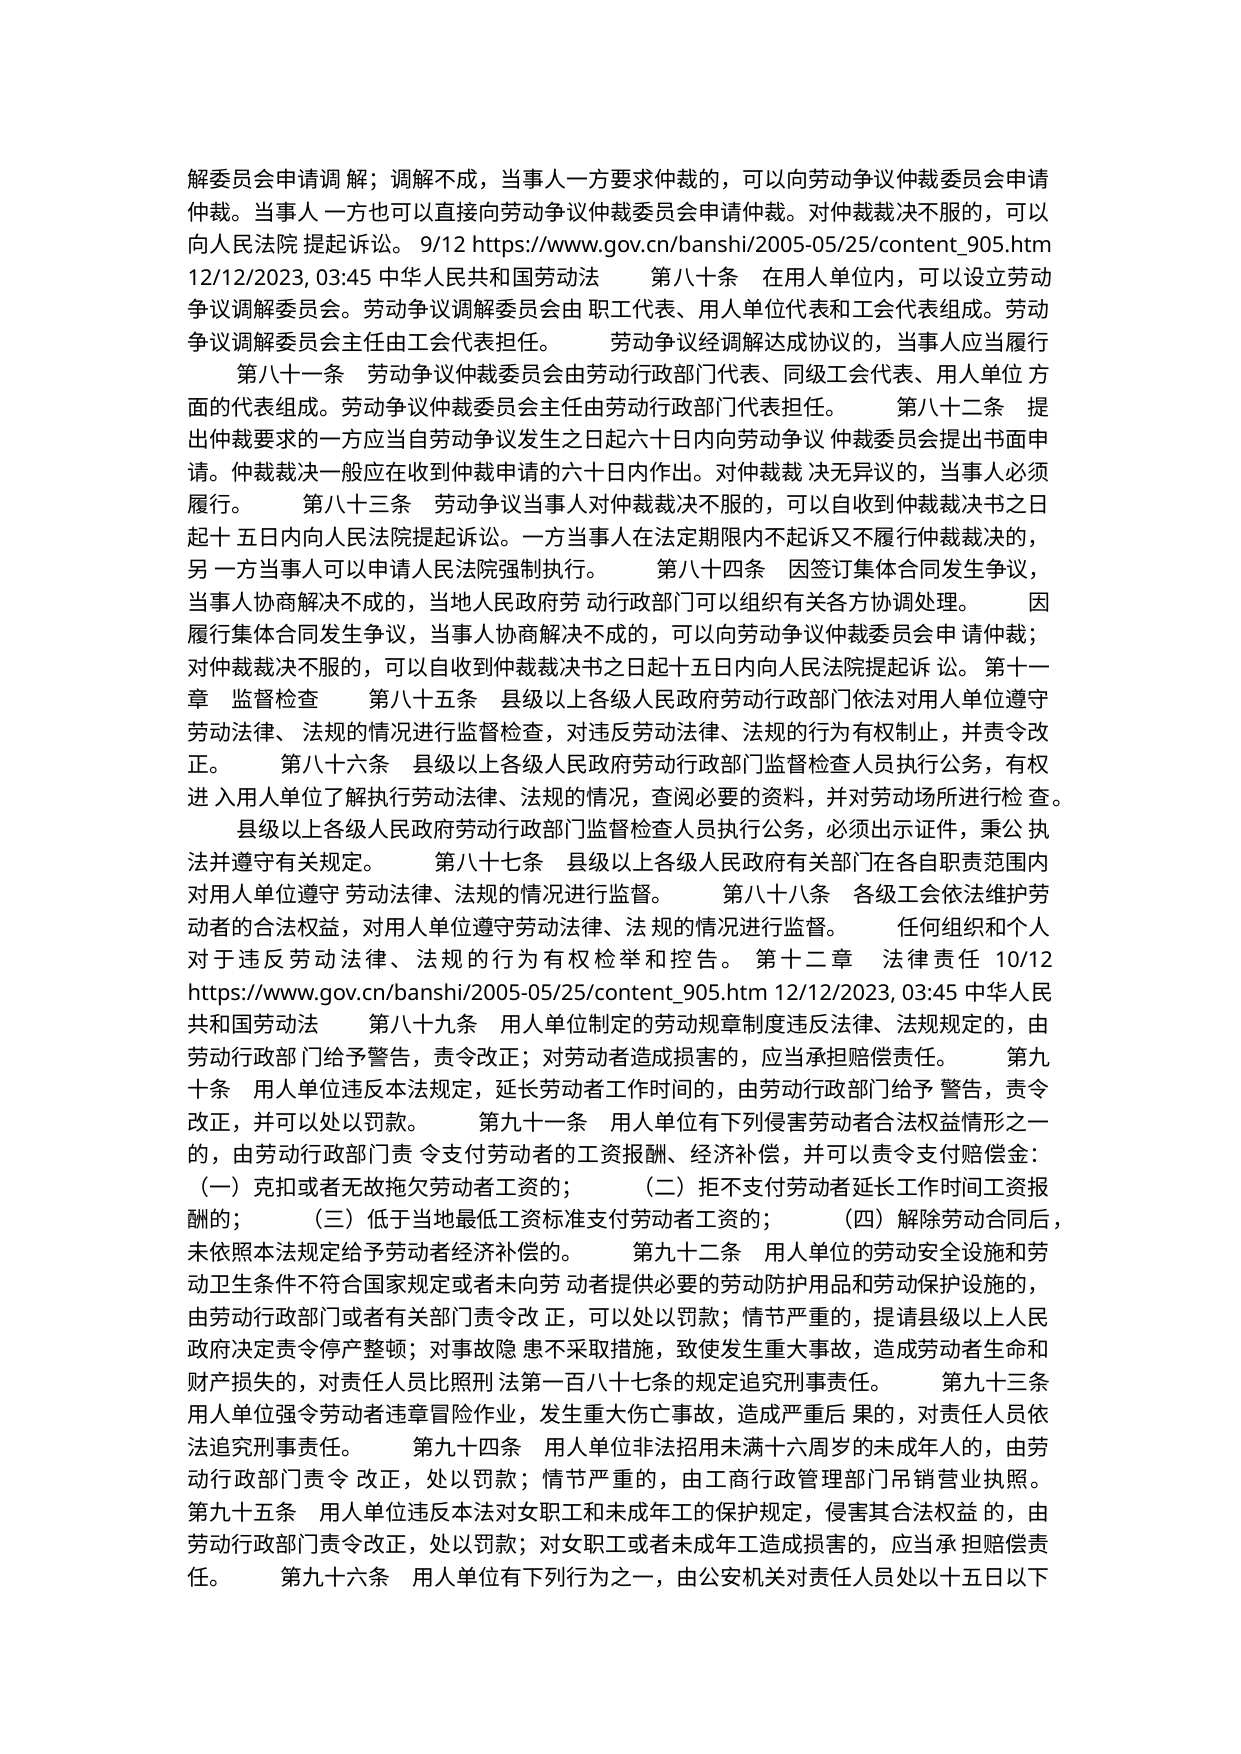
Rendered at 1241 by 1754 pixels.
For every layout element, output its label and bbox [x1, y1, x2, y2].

text [187, 162, 1053, 1592]
